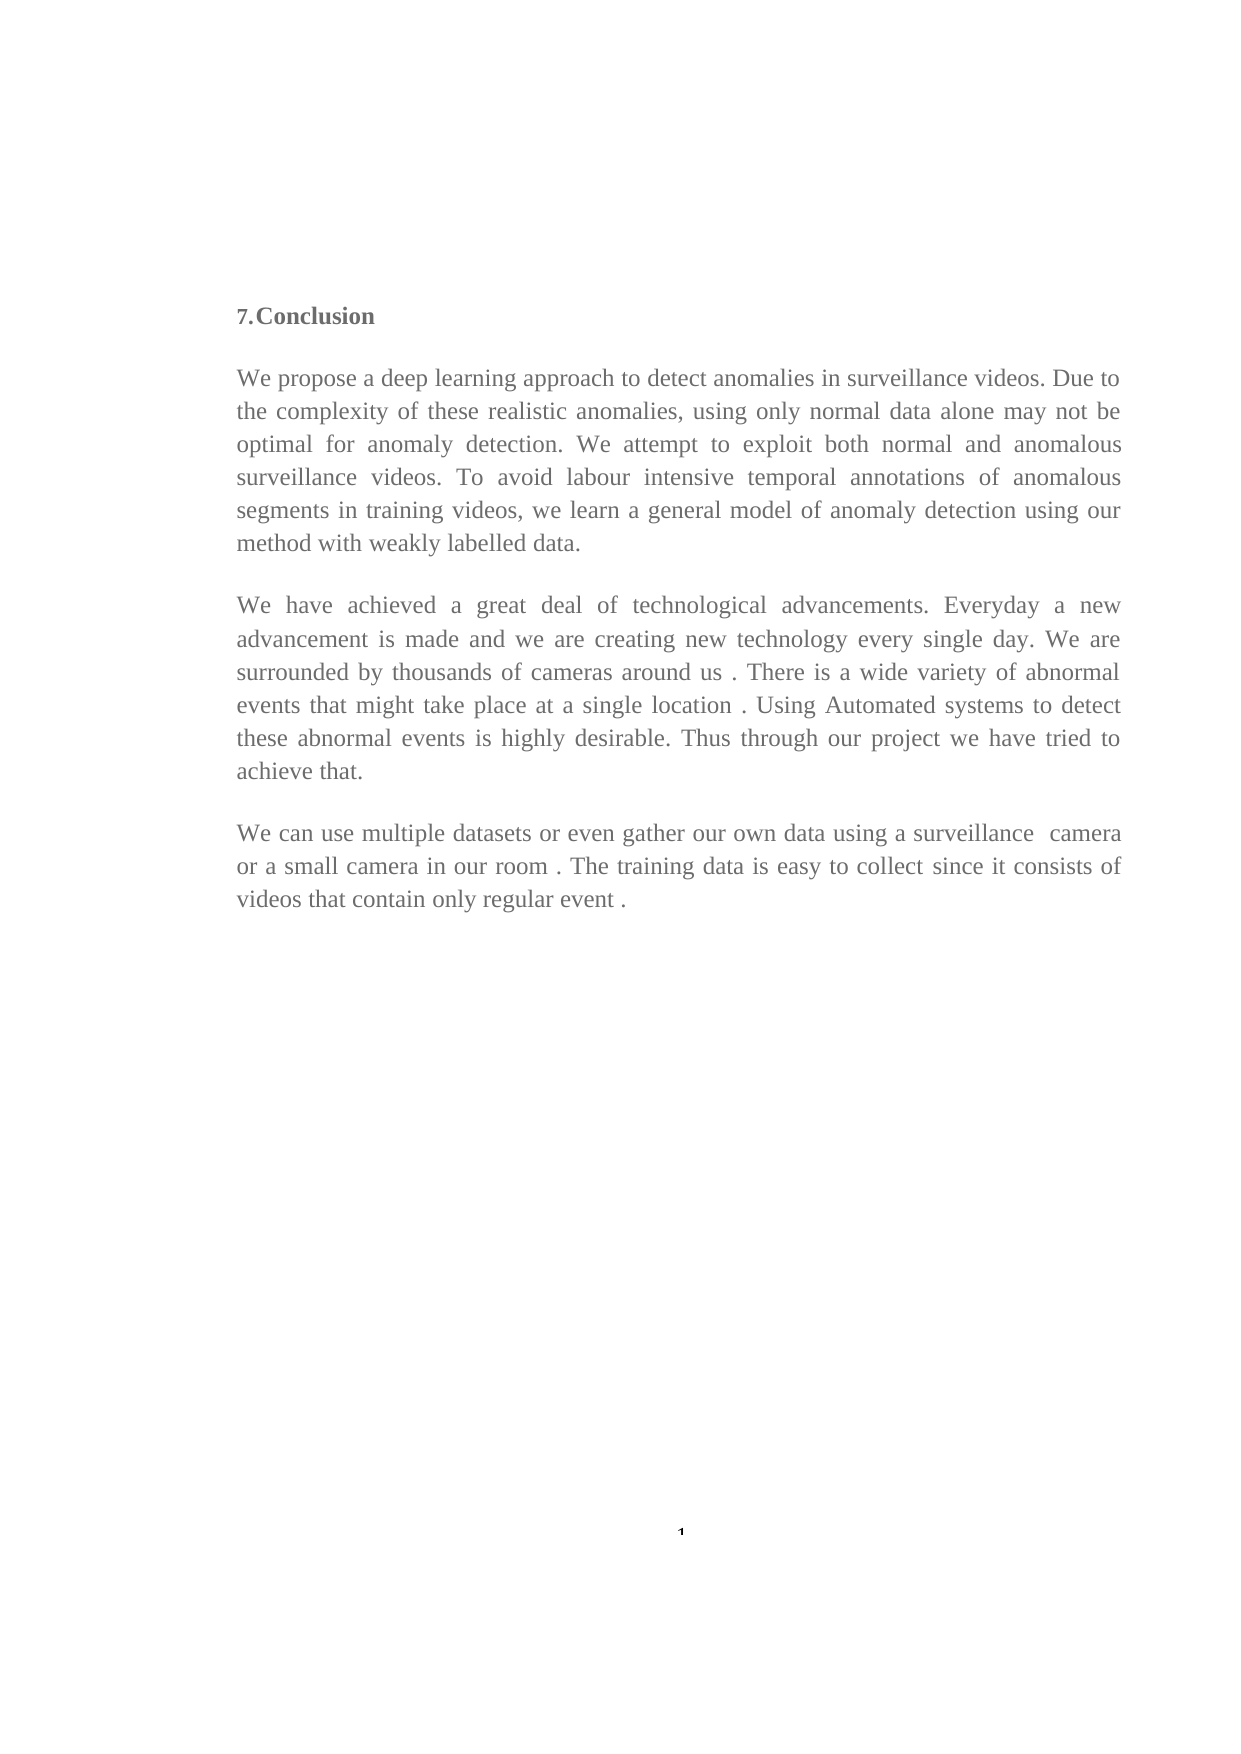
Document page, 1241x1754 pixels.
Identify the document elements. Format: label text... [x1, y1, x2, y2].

list Conclusion [236, 301, 1209, 329]
text We propose a deep learning approach to detect anomalies in surveillance videos. Due to the complexity of these realistic anomalies, using only normal data alone may not be optimal for anomaly detection. We attempt to exploit both normal and anomalous surveillance videos. To avoid labour intensive temporal annotations of anomalous segments in training videos, we learn a general model of anomaly detection using our method with weakly labelled data. [236, 363, 1122, 557]
text We have achieved a great deal of technological advancements. Everyday a new advancement is made and we are creating new technology every single day. We are surrounded by thousands of cameras around us . There is a wide variety of abnormal events that might take place at a single location . Using Automated systems to detect these abnormal events is highly desirable. Thus through our project we have tried to achieve that. [236, 591, 1122, 784]
text We can use multiple datasets or even gather our own data using a surveillance camera or a small camera in our room . The training data is easy to collect since it consists of videos that contain only regular event . [236, 818, 1122, 913]
